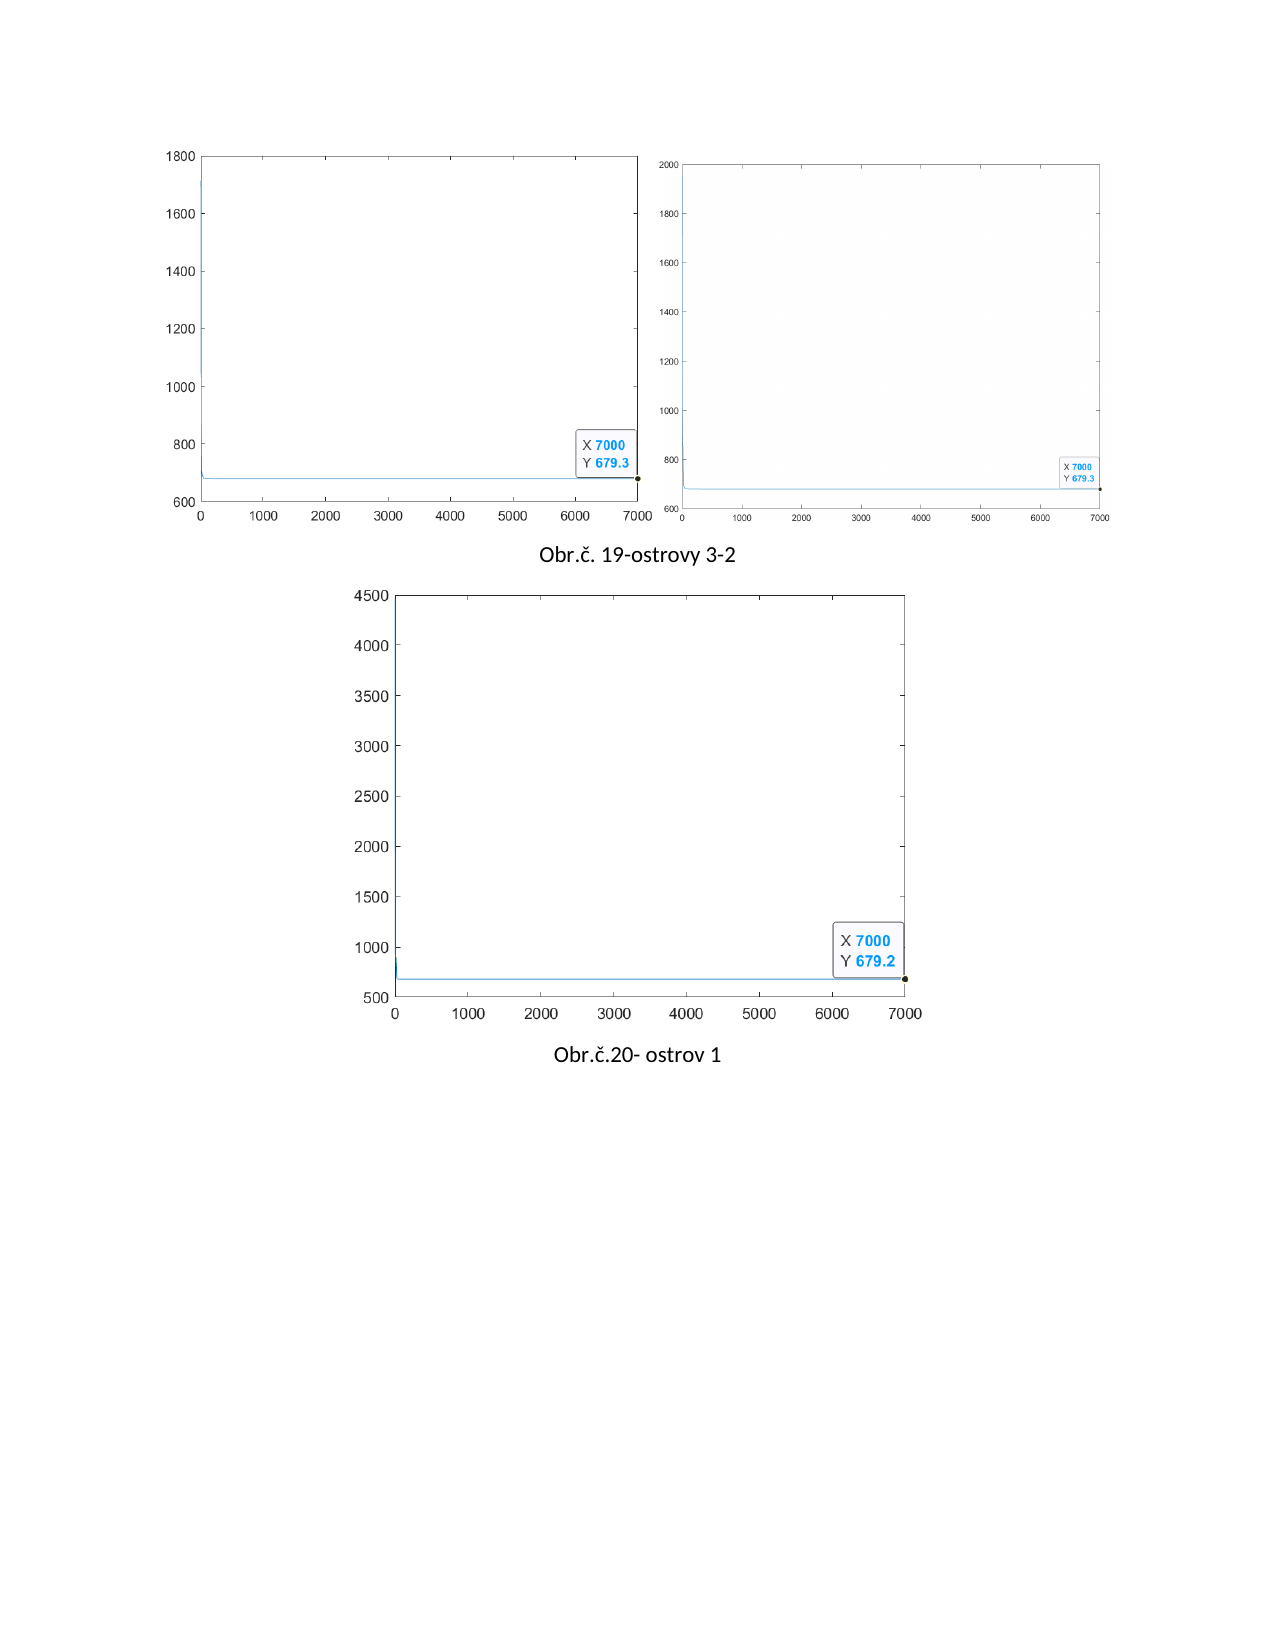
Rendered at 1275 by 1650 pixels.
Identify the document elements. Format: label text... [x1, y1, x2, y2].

picture [658, 160, 1110, 522]
picture [165, 150, 653, 522]
text Obr.č.20- ostrov 1 [150, 1040, 1125, 1068]
picture [352, 587, 923, 1021]
text Obr.č. 19-ostrovy 3-2 [150, 540, 1125, 568]
